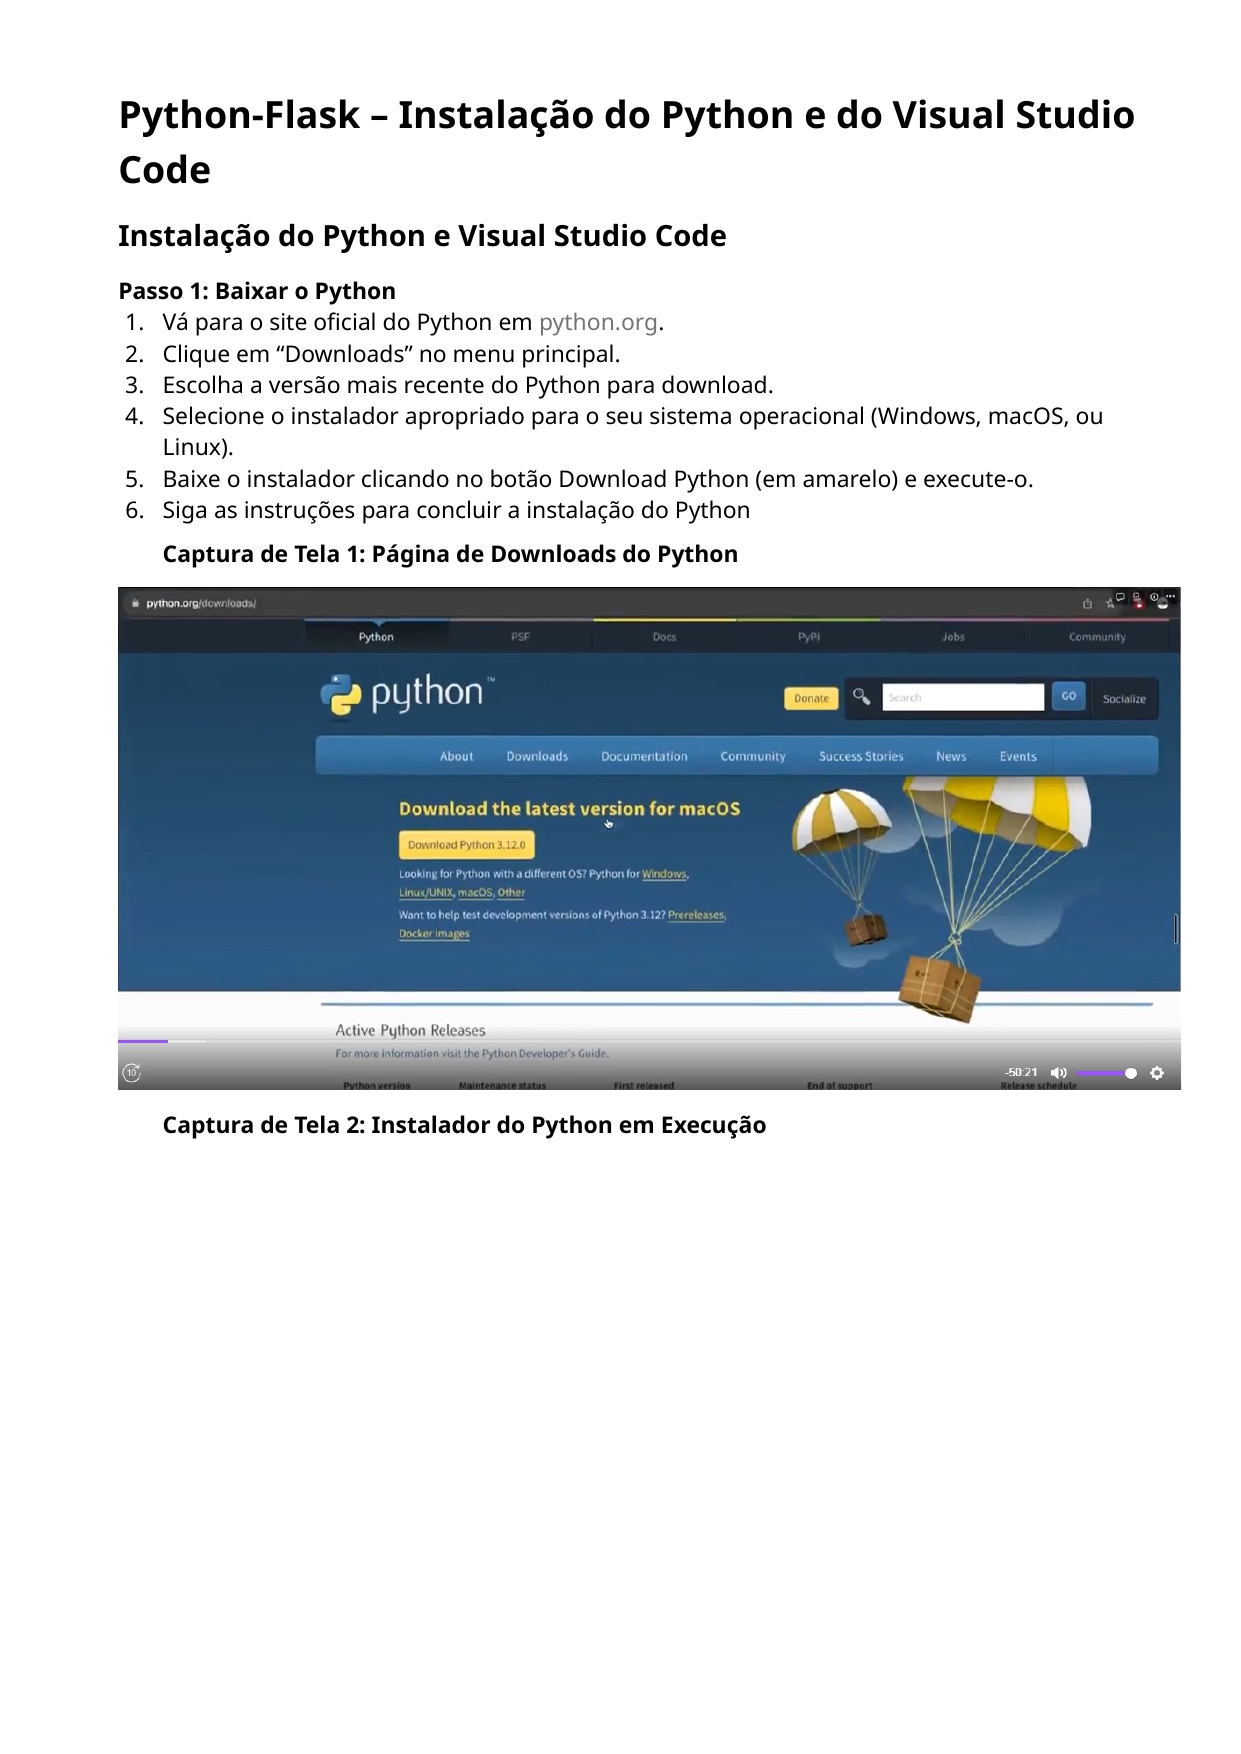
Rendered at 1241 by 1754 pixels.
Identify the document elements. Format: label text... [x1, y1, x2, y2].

list Vá para o site oficial do Python em python.org. [125, 306, 1181, 337]
list Escolha a versão mais recente do Python para download. [125, 369, 1181, 400]
text Instalação do Python e Visual Studio Code [118, 216, 1181, 255]
list Selecione o instalador apropriado para o seu sistema operacional (Windows, macOS, ou Linux). [125, 400, 1181, 462]
picture [118, 587, 1182, 1090]
text Captura de Tela 2: Instalador do Python em Execução [162, 1109, 1181, 1140]
text Python-Flask – Instalação do Python e do Visual Studio Code [118, 89, 1181, 195]
text Passo 1: Baixar o Python [118, 275, 1181, 306]
text Captura de Tela 1: Página de Downloads do Python [162, 537, 1181, 569]
list Siga as instruções para concluir a instalação do Python [125, 494, 1181, 525]
list Clique em “Downloads” no menu principal. [125, 337, 1181, 369]
list Baixe o instalador clicando no botão Download Python (em amarelo) e execute-o. [125, 462, 1181, 494]
